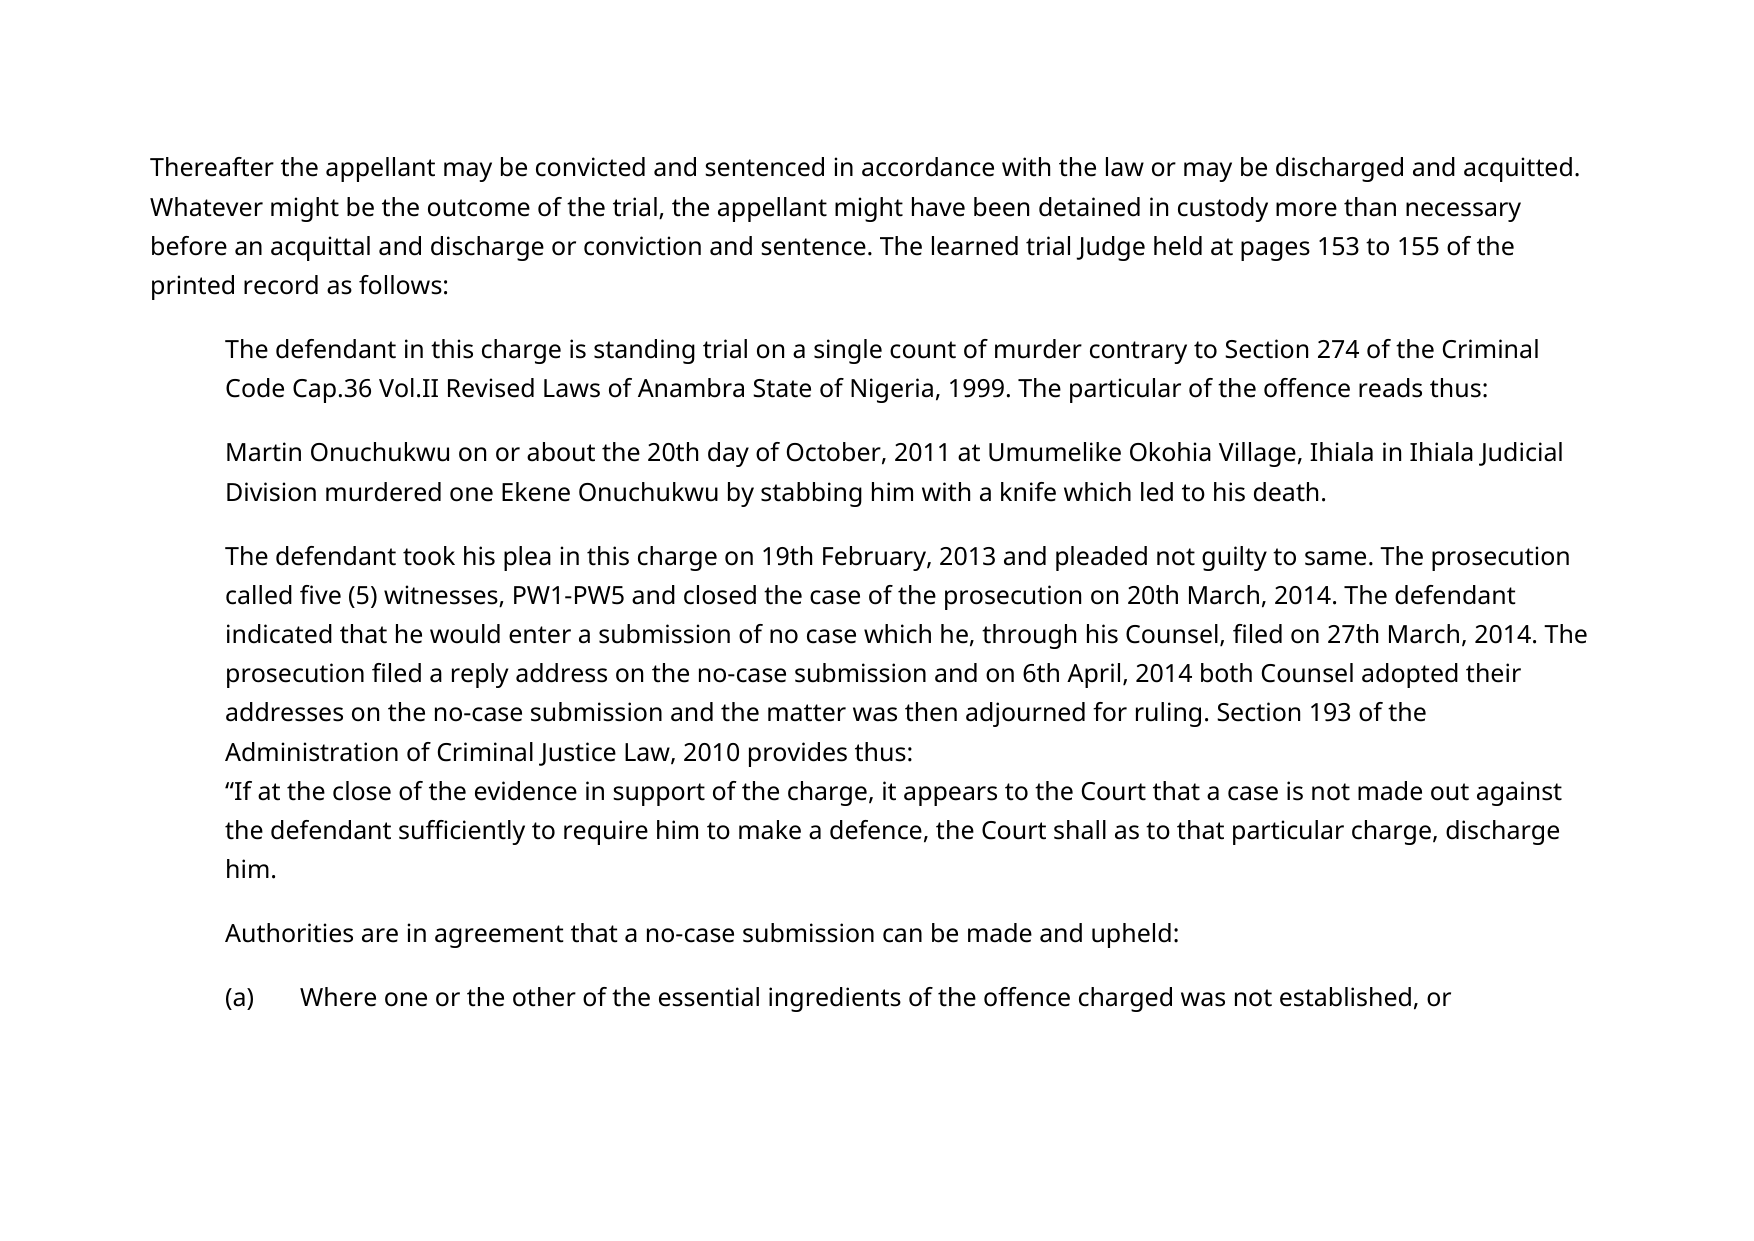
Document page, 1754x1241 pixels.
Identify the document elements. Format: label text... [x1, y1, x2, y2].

text Martin Onuchukwu on or about the 20th day of October, 2011 at Umumelike Okohia Village, Ihiala in Ihiala Judicial Division murdered one Ekene Onuchukwu by stabbing him with a knife which led to his death. [225, 435, 1604, 508]
text Authorities are in agreement that a no-case submission can be made and upheld: [225, 916, 1604, 950]
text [150, 150, 1604, 302]
text The defendant in this charge is standing trial on a single count of murder contrary to Section 274 of the Criminal Code Cap.36 Vol.II Revised Laws of Anambra State of Nigeria, 1999. The particular of the offence reads thus: [225, 332, 1604, 405]
text (a) Where one or the other of the essential ingredients of the offence charged was not established, or [225, 980, 1604, 1014]
text The defendant took his plea in this charge on 19th February, 2013 and pleaded not guilty to same. The prosecution called five (5) witnesses, PW1-PW5 and closed the case of the prosecution on 20th March, 2014. The defendant indicated that he would enter a submission of no case which he, through his Counsel, filed on 27th March, 2014. The prosecution filed a reply address on the no-case submission and on 6th April, 2014 both Counsel adopted their addresses on the no-case submission and the matter was then adjourned for ruling. Section 193 of the Administration of Criminal Justice Law, 2010 provides thus: “If at the close of the evidence in support of the charge, it appears to the Court that a case is not made out against the defendant sufficiently to require him to make a defence, the Court shall as to that particular charge, discharge him. [225, 538, 1604, 886]
